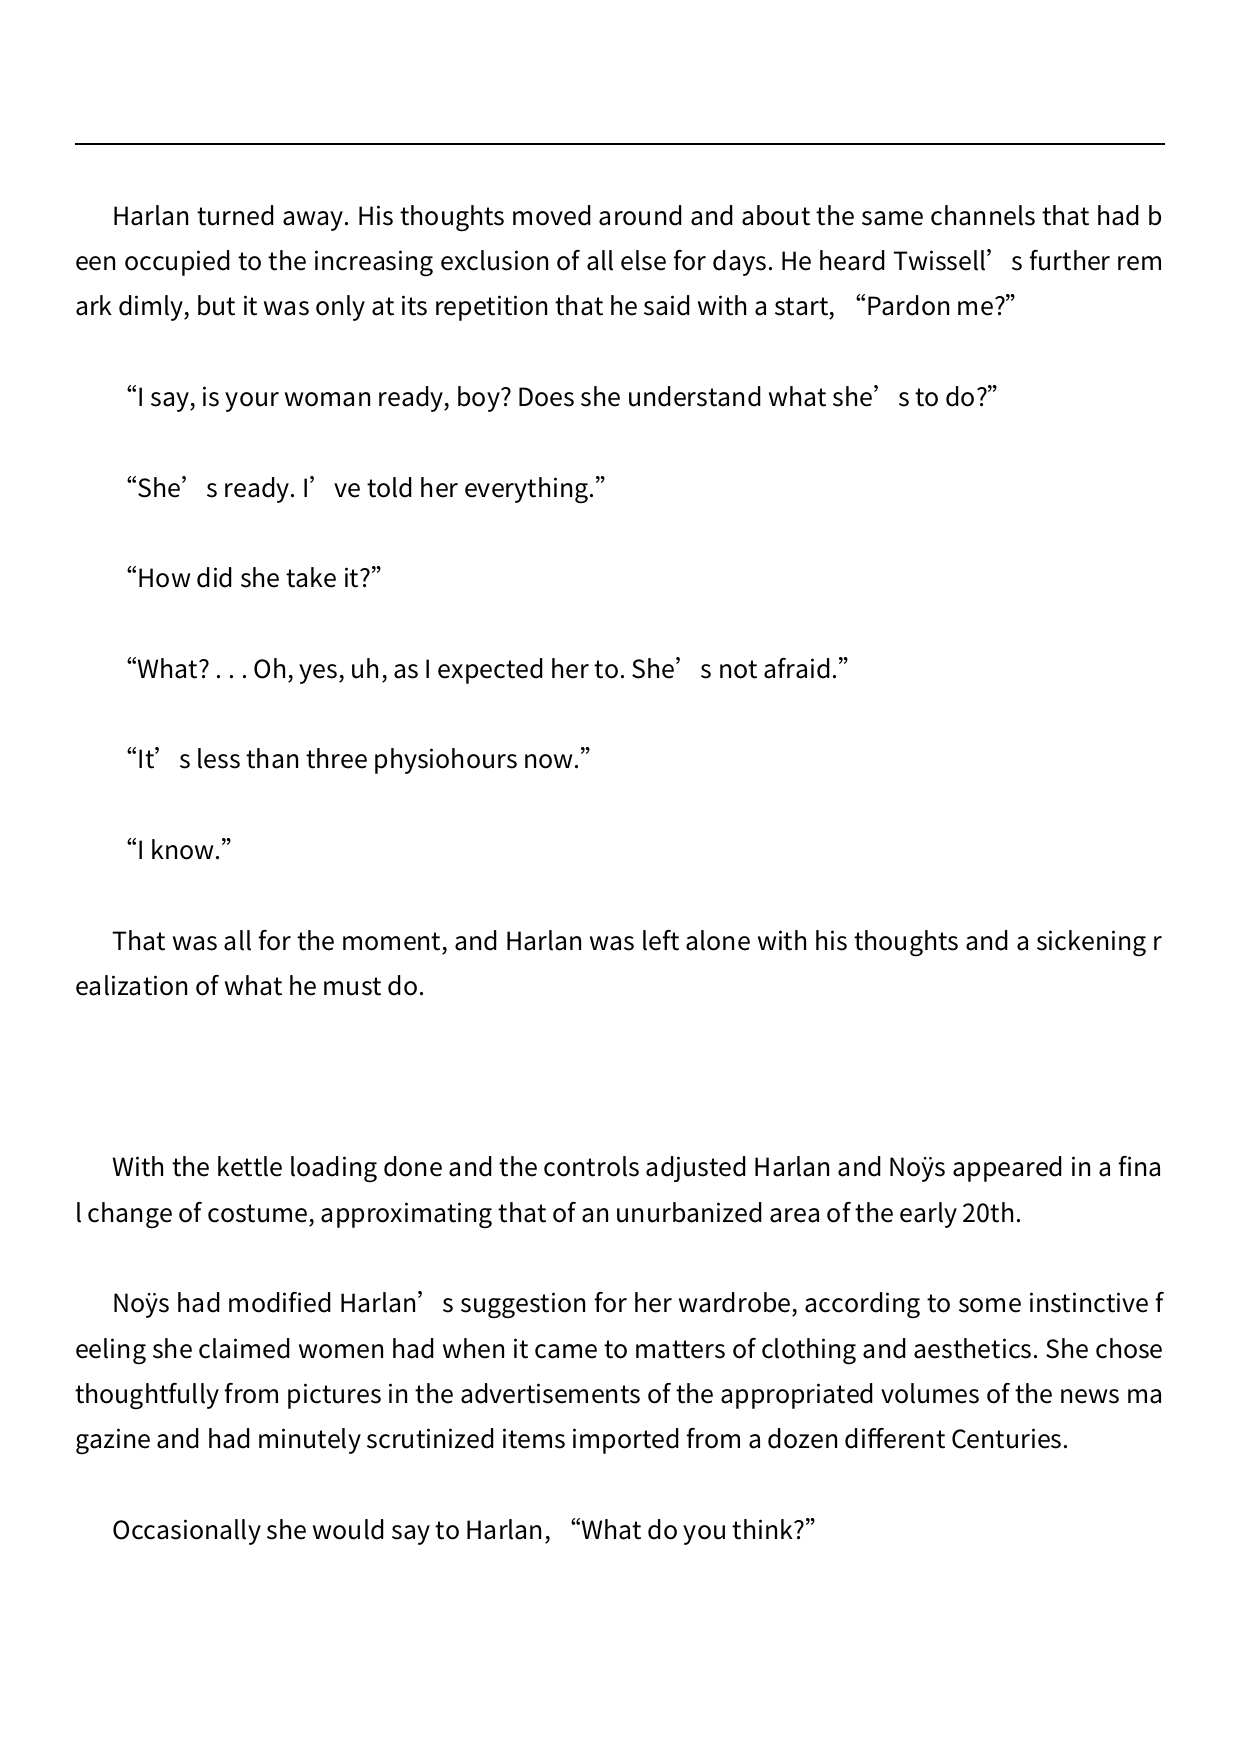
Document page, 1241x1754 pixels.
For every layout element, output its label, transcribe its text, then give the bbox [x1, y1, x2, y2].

text That was all for the moment, and Harlan was left alone with his thoughts and a sickening realization of what he must do. [75, 917, 1165, 1007]
text “I know.” [75, 826, 1165, 871]
text “I say, is your woman ready, boy? Does she understand what she’s to do?” [75, 373, 1165, 418]
text “What? . . . Oh, yes, uh, as I expected her to. She’s not afraid.” [75, 645, 1165, 690]
text “It’s less than three physiohours now.” [75, 736, 1165, 781]
text With the kettle loading done and the controls adjusted Harlan and Noÿs appeared in a final change of costume, approximating that of an unurbanized area of the early 20th. [75, 1143, 1165, 1234]
text “She’s ready. I’ve told her everything.” [75, 464, 1165, 509]
text Harlan turned away. His thoughts moved around and about the same channels that had been occupied to the increasing exclusion of all else for days. He heard Twissell’s further remark dimly, but it was only at its repetition that he said with a start, “Pardon me?” [75, 192, 1165, 328]
text Occasionally she would say to Harlan, “What do you think?” [75, 1506, 1165, 1551]
text “How did she take it?” [75, 554, 1165, 599]
text Noÿs had modified Harlan’s suggestion for her wardrobe, according to some instinctive feeling she claimed women had when it came to matters of clothing and aesthetics. She chose thoughtfully from pictures in the advertisements of the appropriated volumes of the news magazine and had minutely scrutinized items imported from a dozen different Centuries. [75, 1279, 1165, 1461]
